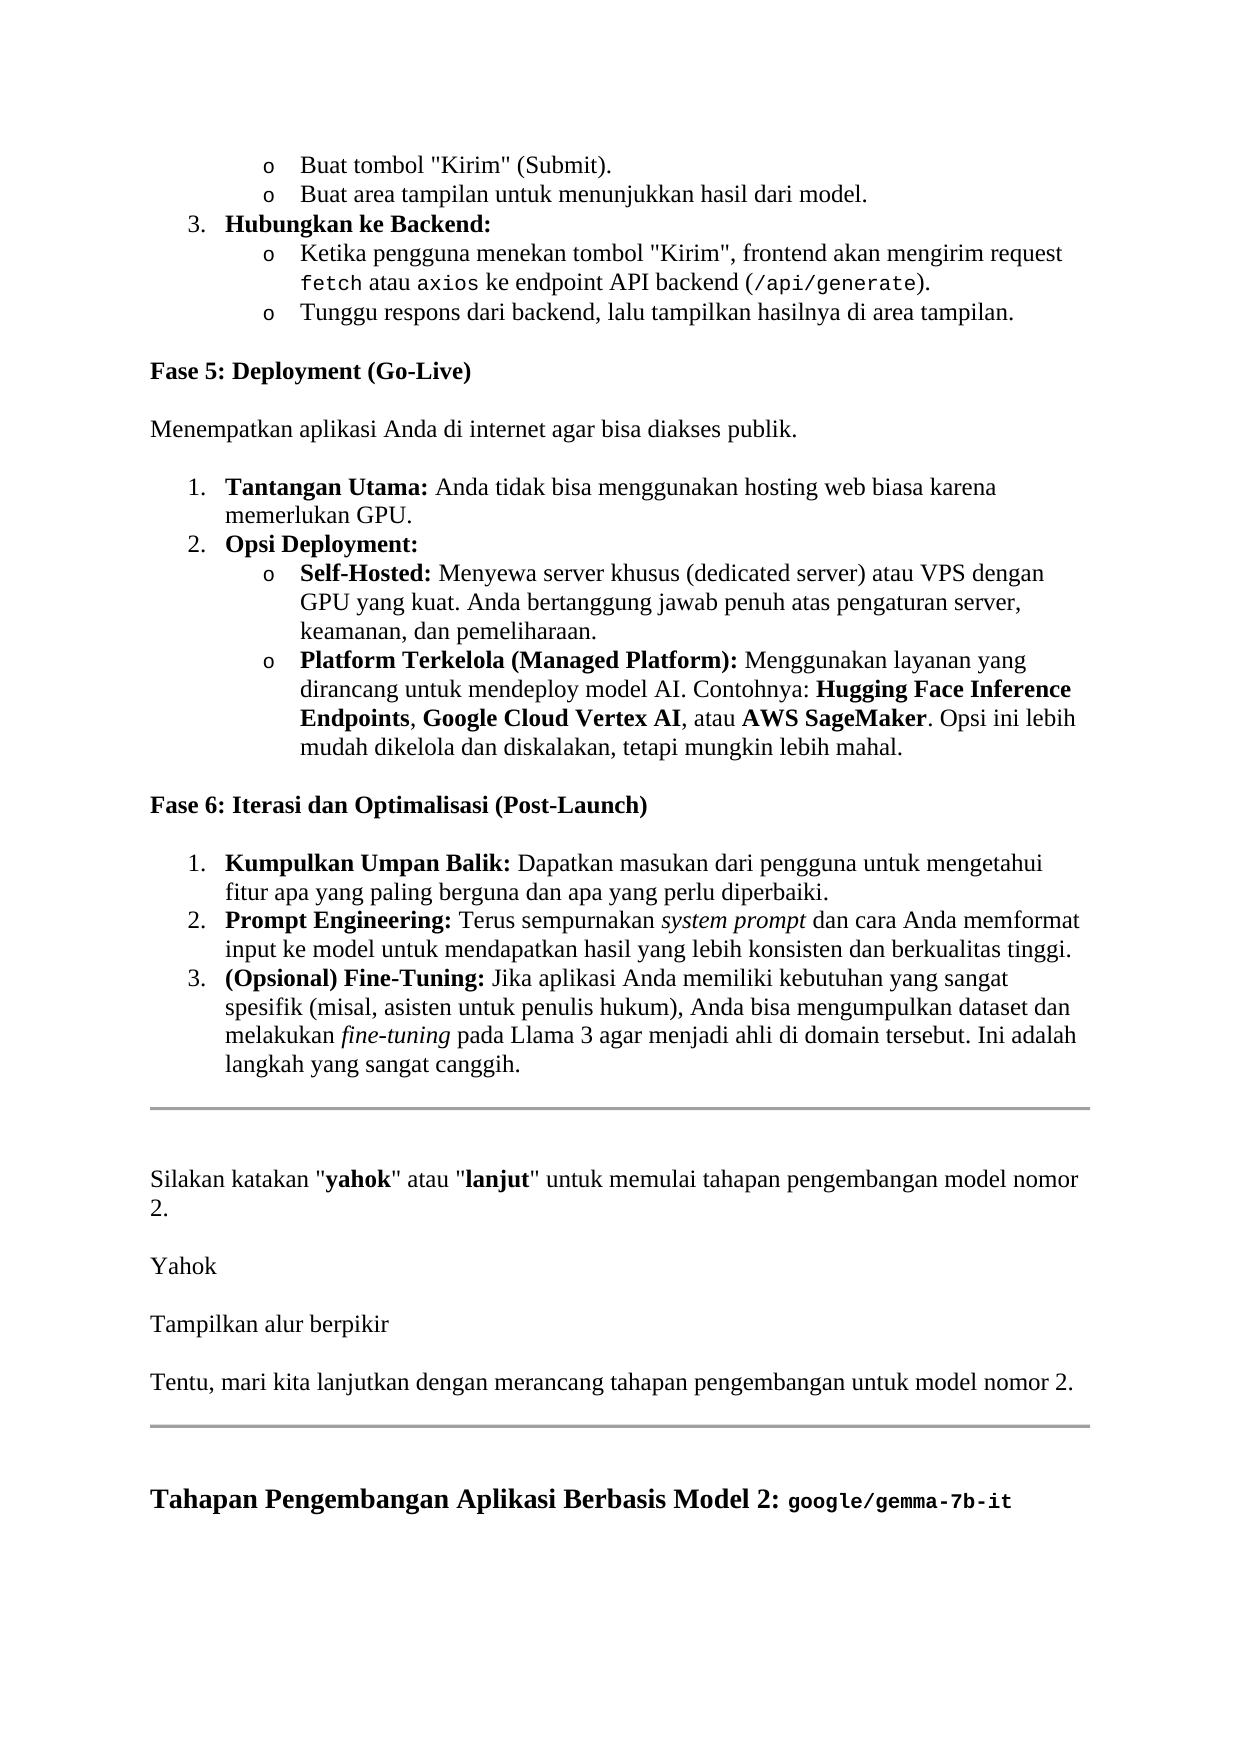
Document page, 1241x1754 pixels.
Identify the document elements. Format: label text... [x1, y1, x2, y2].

list Buat area tampilan untuk menunjukkan hasil dari model. [262, 179, 1090, 209]
list (Opsional) Fine-Tuning: Jika aplikasi Anda memiliki kebutuhan yang sangat spesifik (misal, asisten untuk penulis hukum), Anda bisa mengumpulkan dataset dan melakukan fine-tuning pada Llama 3 agar menjadi ahli di domain tersebut. Ini adalah langkah yang sangat canggih. [187, 963, 1090, 1078]
text Tampilkan alur berpikir [150, 1309, 1090, 1338]
list Self-Hosted: Menyewa server khusus (dedicated server) atau VPS dengan GPU yang kuat. Anda bertanggung jawab penuh atas pengaturan server, keamanan, dan pemeliharaan. [262, 558, 1090, 645]
list Hubungkan ke Backend: [187, 209, 1090, 238]
list Platform Terkelola (Managed Platform): Menggunakan layanan yang dirancang untuk mendeploy model AI. Contohnya: Hugging Face Inference Endpoints, Google Cloud Vertex AI, atau AWS SageMaker. Opsi ini lebih mudah dikelola dan diskalakan, tetapi mungkin lebih mahal. [262, 645, 1090, 761]
list Opsi Deployment: [187, 529, 1090, 558]
list Ketika pengguna menekan tombol "Kirim", frontend akan mengirim request fetch atau axios ke endpoint API backend (/api/generate). [262, 238, 1090, 297]
text Tahapan Pengembangan Aplikasi Berbasis Model 2: google/gemma-7b-it [150, 1482, 1090, 1514]
text Fase 6: Iterasi dan Optimalisasi (Post-Launch) [150, 790, 1090, 819]
text Tentu, mari kita lanjutkan dengan merancang tahapan pengembangan untuk model nomor 2. [150, 1367, 1090, 1396]
list Buat tombol "Kirim" (Submit). [262, 150, 1090, 179]
text Menempatkan aplikasi Anda di internet agar bisa diakses publik. [150, 414, 1090, 442]
list Prompt Engineering: Terus sempurnakan system prompt dan cara Anda memformat input ke model untuk mendapatkan hasil yang lebih konsisten dan berkualitas tinggi. [187, 905, 1090, 963]
text Silakan katakan "yahok" atau "lanjut" untuk memulai tahapan pengembangan model nomor 2. [150, 1164, 1090, 1222]
list Tunggu respons dari backend, lalu tampilkan hasilnya di area tampilan. [262, 297, 1090, 327]
list Tantangan Utama: Anda tidak bisa menggunakan hosting web biasa karena memerlukan GPU. [187, 472, 1090, 529]
text Fase 5: Deployment (Go-Live) [150, 356, 1090, 384]
list Kumpulkan Umpan Balik: Dapatkan masukan dari pengguna untuk mengetahui fitur apa yang paling berguna dan apa yang perlu diperbaiki. [187, 848, 1090, 905]
text Yahok [150, 1251, 1090, 1280]
